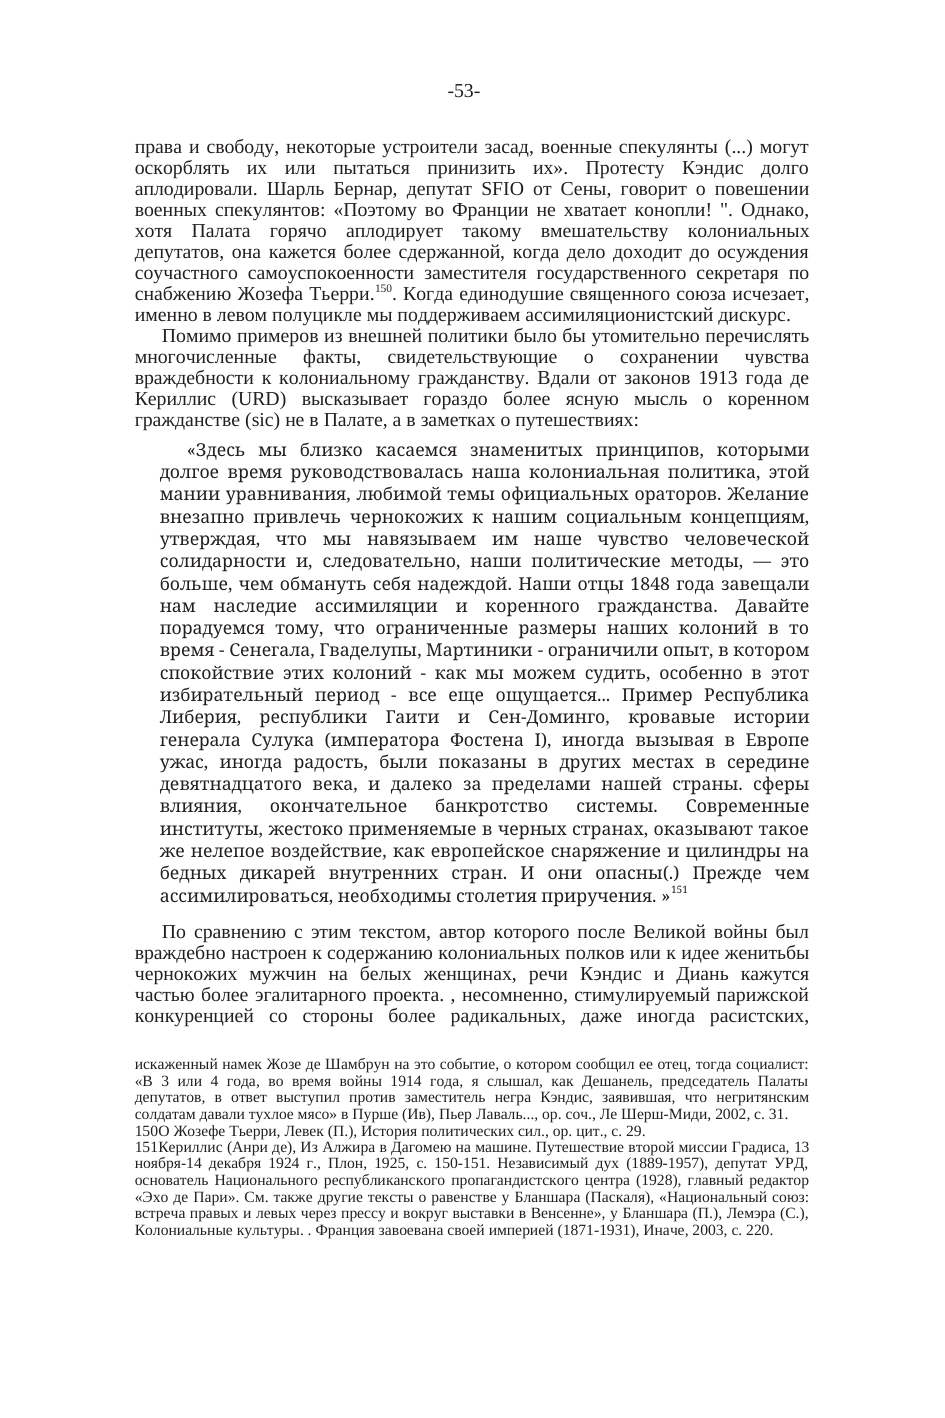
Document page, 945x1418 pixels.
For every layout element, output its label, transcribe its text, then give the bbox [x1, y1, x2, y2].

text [134, 922, 810, 1027]
text Таким образом, на протяжении всей войны и долгое время после нее колониальные депутаты имели возможность защищать свой статус французских граждан. Их требования не следует интерпретировать в таком контексте как простые свидетельства блаженного удовлетворения колониальным фактом. Меру борьбы, которую следует вести с презрением, дает факт, датированный 1915 годом. В январе Кэндис и Лагросилььер выступили в Палате представителей по поводу скандала с французской треской. После того, как этот поставщик поставлял армии испорченную треску, ответственный сотрудник основывал свою защиту на праве на ошибку, утверждая, что на самом деле он был предназначен «для негров Мартиники».". «Не в тот момент, когда негры сражаются плечом к плечу с белыми за права и свободу, некоторые устроители засад, военные спекулянты (...) могут оскорблять их или пытаться принизить их». Протесту Кэндис долго аплодировали. Шарль Бернар, депутат SFIO от Сены, говорит о повешении военных спекулянтов: «Поэтому во Франции не хватает конопли! ". Однако, хотя Палата горячо аплодирует такому вмешательству колониальных депутатов, она кажется более сдержанной, когда дело доходит до осуждения соучастного самоуспокоенности заместителя государственного секретаря по снабжению Жозефа Тьерри.. Когда единодушие священного союза исчезает, именно в левом полуцикле мы поддерживаем ассимиляционистский дискурс. [134, 136, 810, 326]
text «Здесь мы близко касаемся знаменитых принципов, которыми долгое время руководствовалась наша колониальная политика, этой мании уравнивания, любимой темы официальных ораторов. Желание внезапно привлечь чернокожих к нашим социальным концепциям, утверждая, что мы навязываем им наше чувство человеческой солидарности и, следовательно, наши политические методы, — это больше, чем обмануть себя надеждой. Наши отцы 1848 года завещали нам наследие ассимиляции и коренного гражданства. Давайте порадуемся тому, что ограниченные размеры наших колоний в то время - Сенегала, Гваделупы, Мартиники - ограничили опыт, в котором спокойствие этих колоний - как мы можем судить, особенно в этот избирательный период - все еще ощущается... Пример Республика Либерия, республики Гаити и Сен-Доминго, кровавые истории генерала Сулука (императора Фостена I), иногда вызывая в Европе ужас, иногда радость, были показаны в других местах в середине девятнадцатого века, и далеко за пределами нашей страны. сферы влияния, окончательное банкротство системы. Современные институты, жестоко применяемые в черных странах, оказывают такое же нелепое воздействие, как европейское снаряжение и цилиндры на бедных дикарей внутренних стран. И они опасны(.) Прежде чем ассимилироваться, необходимы столетия приручения. » [159, 439, 810, 907]
text Помимо примеров из внешней политики было бы утомительно перечислять многочисленные факты, свидетельствующие о сохранении чувства враждебности к колониальному гражданству. Вдали от законов 1913 года де Кериллис (URD) ​​высказывает гораздо более ясную мысль о коренном гражданстве (sic) не в Палате, а в заметках о путешествиях: [134, 326, 810, 431]
